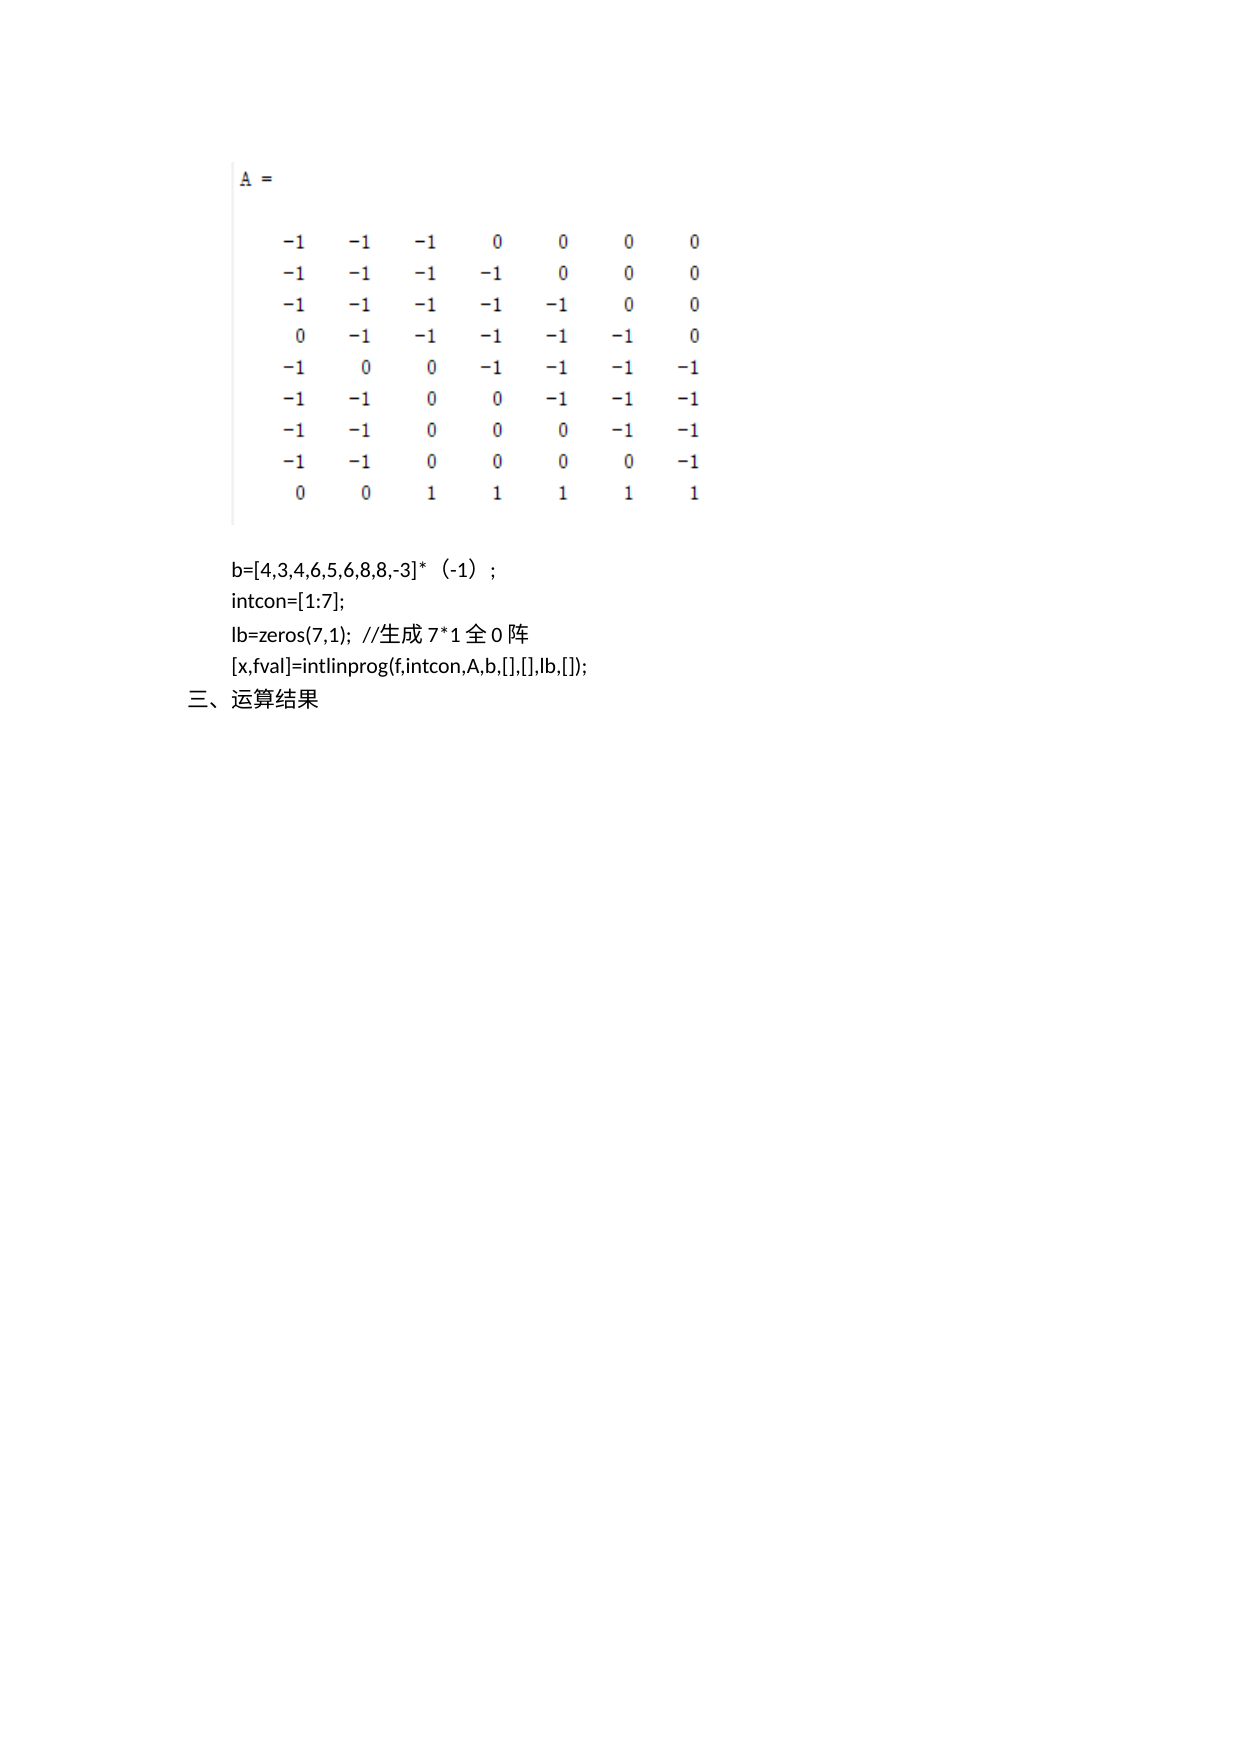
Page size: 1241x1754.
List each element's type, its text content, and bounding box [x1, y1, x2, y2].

list [x,fval]=intlinprog(f,intcon,A,b,[],[],lb,[]); [187, 649, 1053, 682]
list intcon=[1:7]; [187, 584, 1053, 617]
list 运算结果 [187, 682, 1053, 714]
list b=[4,3,4,6,5,6,8,8,-3]*（-1）; [187, 552, 1053, 584]
list lb=zeros(7,1); //生成7*1全0阵 [187, 617, 1053, 649]
picture [231, 162, 763, 525]
